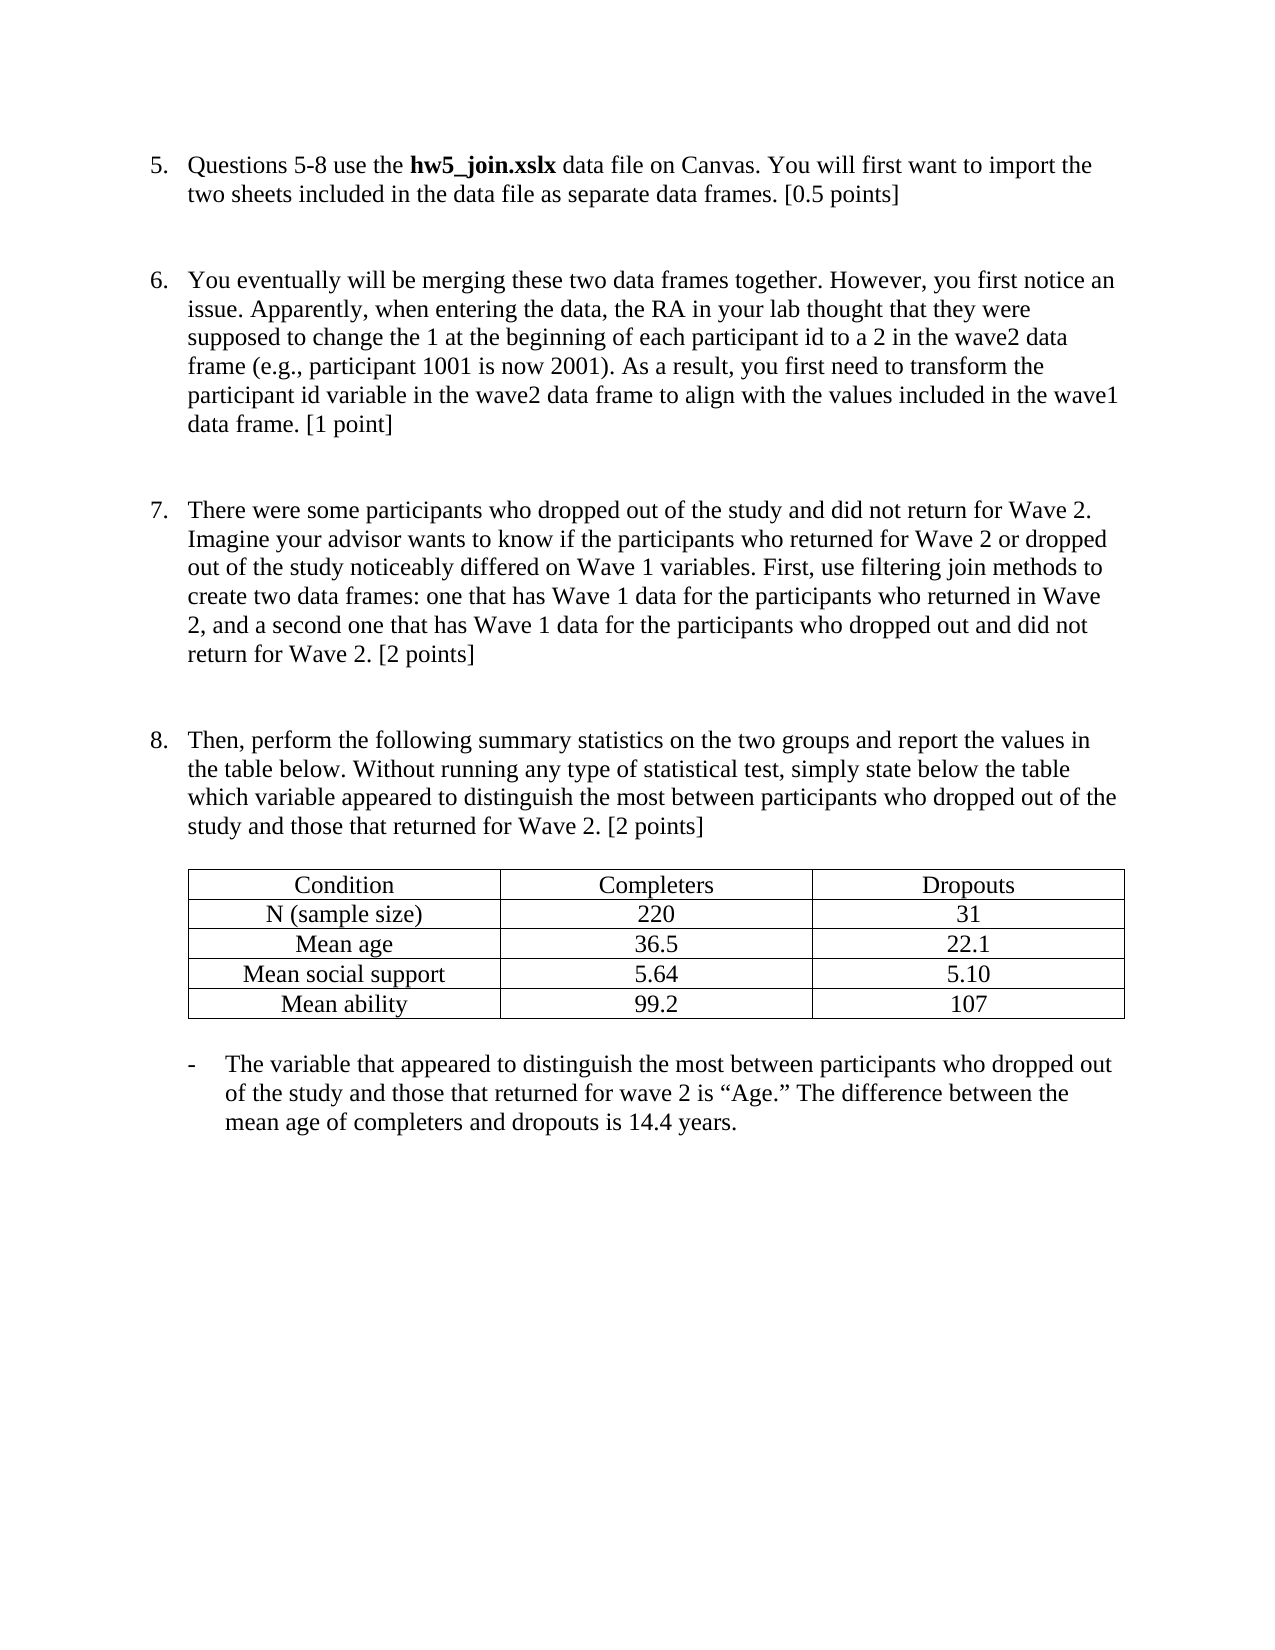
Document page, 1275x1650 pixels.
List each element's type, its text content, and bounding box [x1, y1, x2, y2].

list You eventually will be merging these two data frames together. However, you first notice an issue. Apparently, when entering the data, the RA in your lab thought that they were supposed to change the 1 at the beginning of each participant id to a 2 in the wave2 data frame (e.g., participant 1001 is now 2001). As a result, you first need to transform the participant id variable in the wave2 data frame to align with the values included in the wave1 data frame. [1 point] [150, 265, 1125, 437]
table_cell 5.64 [501, 959, 812, 988]
list Questions 5-8 use the hw5_join.xslx data file on Canvas. You will first want to import the two sheets included in the data file as separate data frames. [0.5 points] [150, 150, 1125, 207]
table_cell 99.2 [501, 989, 812, 1018]
table_cell Mean ability [189, 989, 500, 1018]
table_cell Mean age [189, 929, 500, 958]
list There were some participants who dropped out of the study and did not return for Wave 2. Imagine your advisor wants to know if the participants who returned for Wave 2 or dropped out of the study noticeably differed on Wave 1 variables. First, use filtering join methods to create two data frames: one that has Wave 1 data for the participants who returned in Wave 2, and a second one that has Wave 1 data for the participants who dropped out and did not return for Wave 2. [2 points] [150, 495, 1125, 667]
table_cell 5.10 [813, 959, 1124, 988]
table_cell 36.5 [501, 929, 812, 958]
table_header Dropouts [813, 870, 1124, 898]
table_cell 22.1 [813, 929, 1124, 958]
table_cell N (sample size) [189, 900, 500, 928]
list The variable that appeared to distinguish the most between participants who dropped out of the study and those that returned for wave 2 is “Age.” The difference between the mean age of completers and dropouts is 14.4 years. [187, 1049, 1125, 1136]
table_cell 31 [813, 900, 1124, 928]
table_cell 107 [813, 989, 1124, 1018]
table_header Completers [501, 870, 812, 898]
list Then, perform the following summary statistics on the two groups and report the values in the table below. Without running any type of statistical test, simply state below the table which variable appeared to distinguish the most between participants who dropped out of the study and those that returned for Wave 2. [2 points] [150, 725, 1125, 840]
table_cell Mean social support [189, 959, 500, 988]
table_cell 220 [501, 900, 812, 928]
table_header Condition [189, 870, 500, 898]
